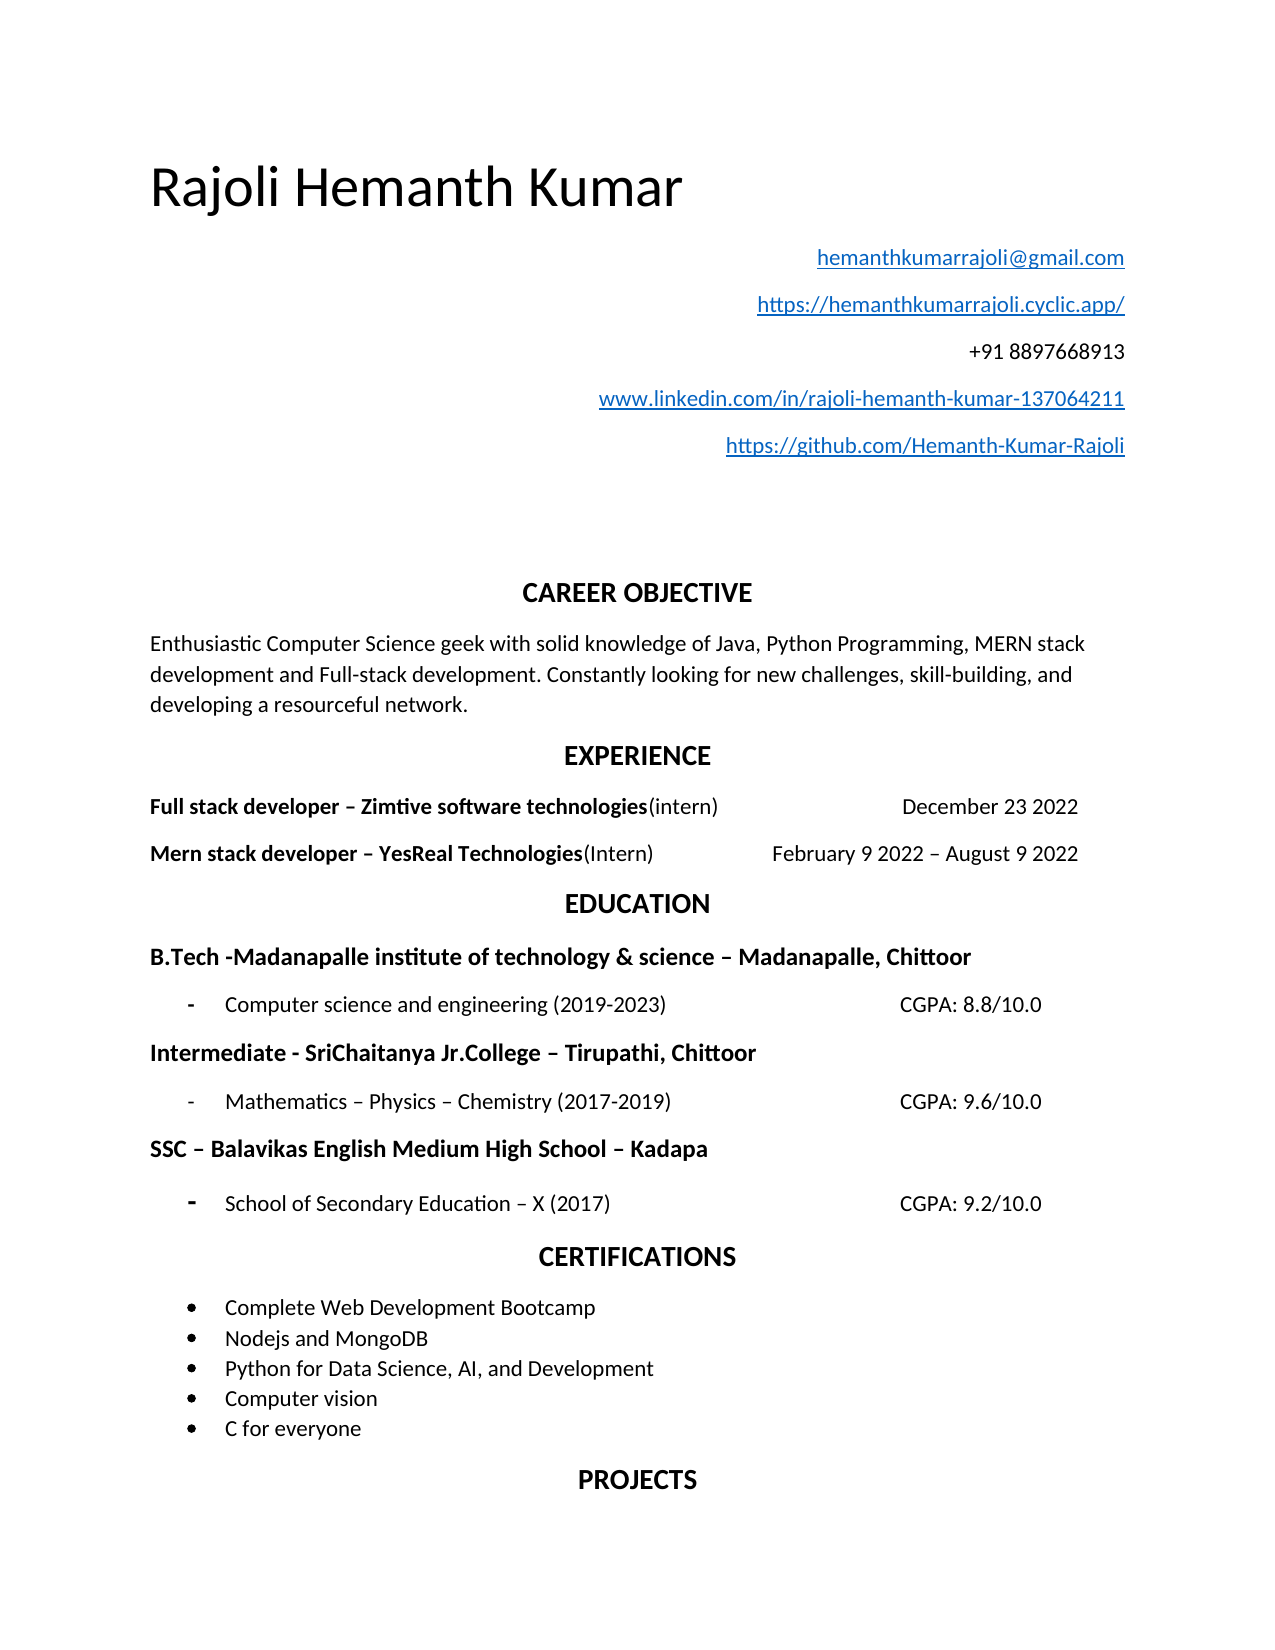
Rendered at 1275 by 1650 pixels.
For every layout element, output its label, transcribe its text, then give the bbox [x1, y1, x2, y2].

list Mathematics – Physics – Chemistry (2017-2019) CGPA: 9.6/10.0 [187, 1087, 1125, 1115]
text Enthusiastic Computer Science geek with solid knowledge of Java, Python Programming, MERN stack development and Full-stack development. Constantly looking for new challenges, skill-building, and developing a resourceful network. [150, 629, 1125, 718]
text CERTIFICATIONS [150, 1238, 1125, 1274]
text www.linkedin.com/in/rajoli-hemanth-kumar-137064211 [150, 384, 1125, 412]
text PROJECTS [150, 1461, 1125, 1497]
text Full stack developer – Zimtive software technologies(intern) December 23 2022 [150, 792, 1125, 820]
text Rajoli Hemanth Kumar [150, 150, 1125, 221]
list Computer vision [187, 1384, 1125, 1412]
list Complete Web Development Bootcamp [187, 1293, 1125, 1321]
text SSC – Balavikas English Medium High School – Kadapa [150, 1134, 1125, 1164]
list Computer science and engineering (2019-2023) CGPA: 8.8/10.0 [187, 990, 1125, 1018]
text Mern stack developer – YesReal Technologies(Intern) February 9 2022 – August 9 2022 [150, 839, 1125, 867]
text EXPERIENCE [150, 737, 1125, 772]
text https://hemanthkumarrajoli.cyclic.app/ [150, 290, 1125, 318]
text EDUCATION [150, 886, 1125, 921]
list C for everyone [187, 1414, 1125, 1442]
list Python for Data Science, AI, and Development [187, 1354, 1125, 1382]
text hemanthkumarrajoli@gmail.com [150, 243, 1125, 272]
text B.Tech -Madanapalle institute of technology & science – Madanapalle, Chittoor [150, 941, 1125, 971]
list School of Secondary Education – X (2017) CGPA: 9.2/10.0 [187, 1183, 1125, 1219]
text +91 8897668913 [150, 337, 1125, 365]
text CAREER OBJECTIVE [150, 574, 1125, 610]
text Intermediate - SriChaitanya Jr.College – Tirupathi, Chittoor [150, 1037, 1125, 1068]
text https://github.com/Hemanth-Kumar-Rajoli [150, 431, 1125, 459]
list Nodejs and MongoDB [187, 1324, 1125, 1352]
